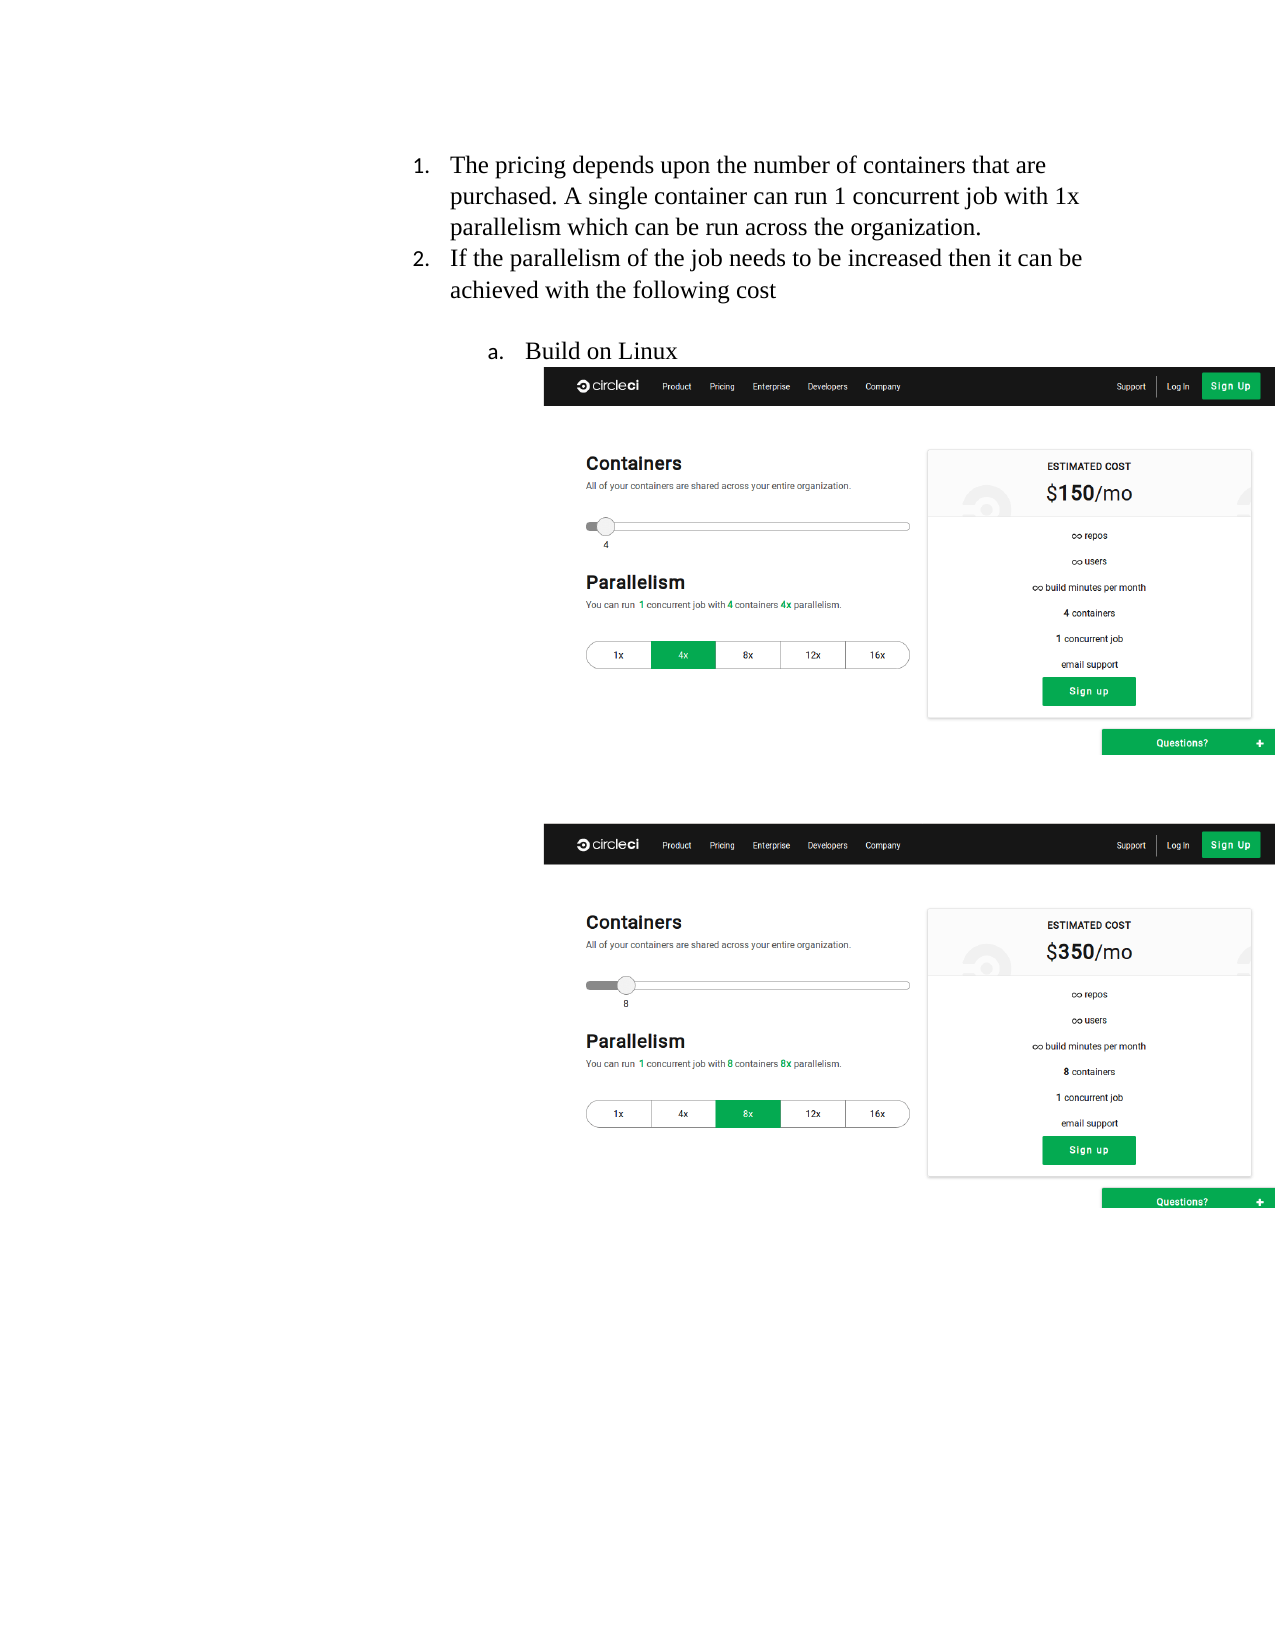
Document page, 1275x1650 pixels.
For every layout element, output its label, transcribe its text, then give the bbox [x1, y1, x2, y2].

list Build on Linux [487, 336, 1125, 1208]
list If the parallelism of the job needs to be increased then it can be achieved with the following cost [412, 243, 1125, 334]
